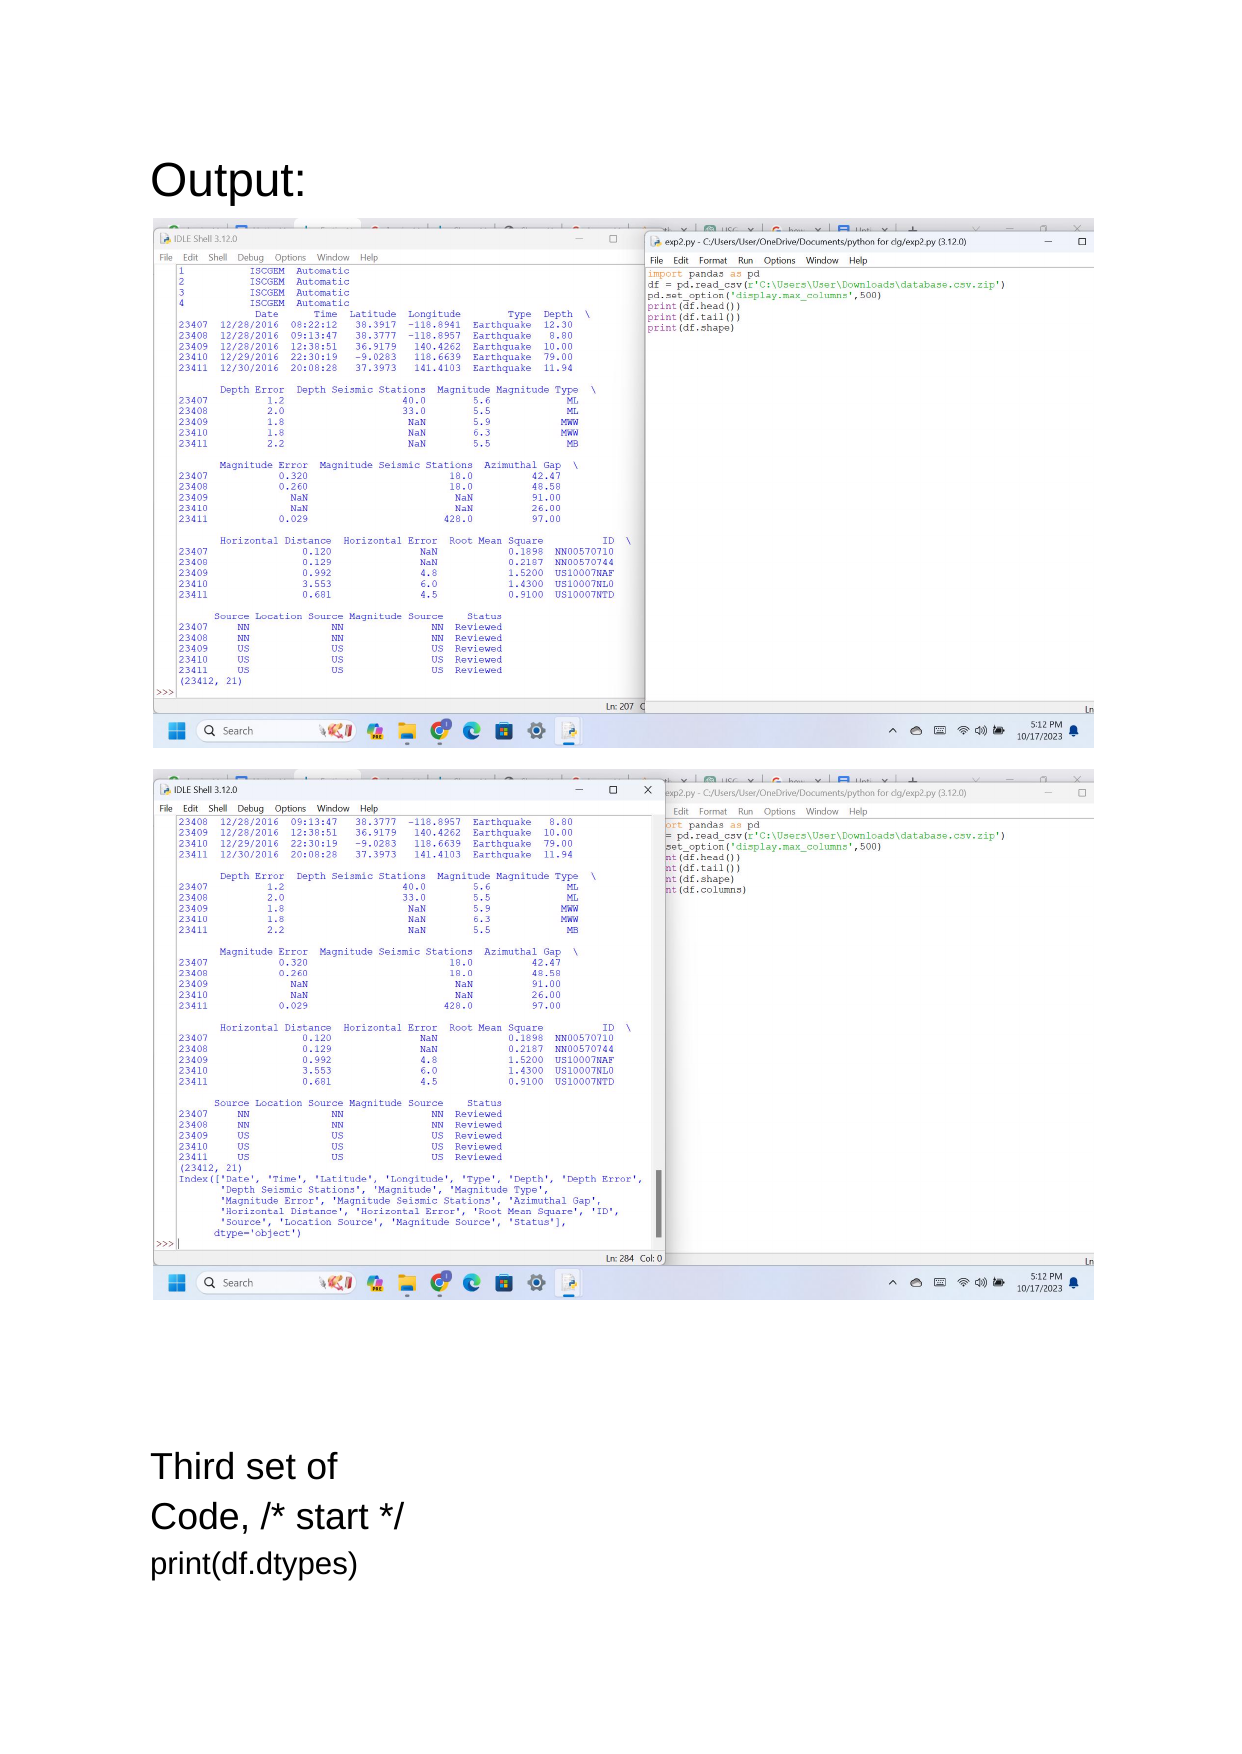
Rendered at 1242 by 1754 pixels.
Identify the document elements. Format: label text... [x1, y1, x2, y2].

picture [153, 769, 1094, 1300]
text Third set of Code, /* start */ [150, 1438, 469, 1537]
text print(df.dtypes) [150, 1545, 1151, 1581]
picture [153, 218, 1094, 748]
text Output: [150, 152, 1151, 207]
